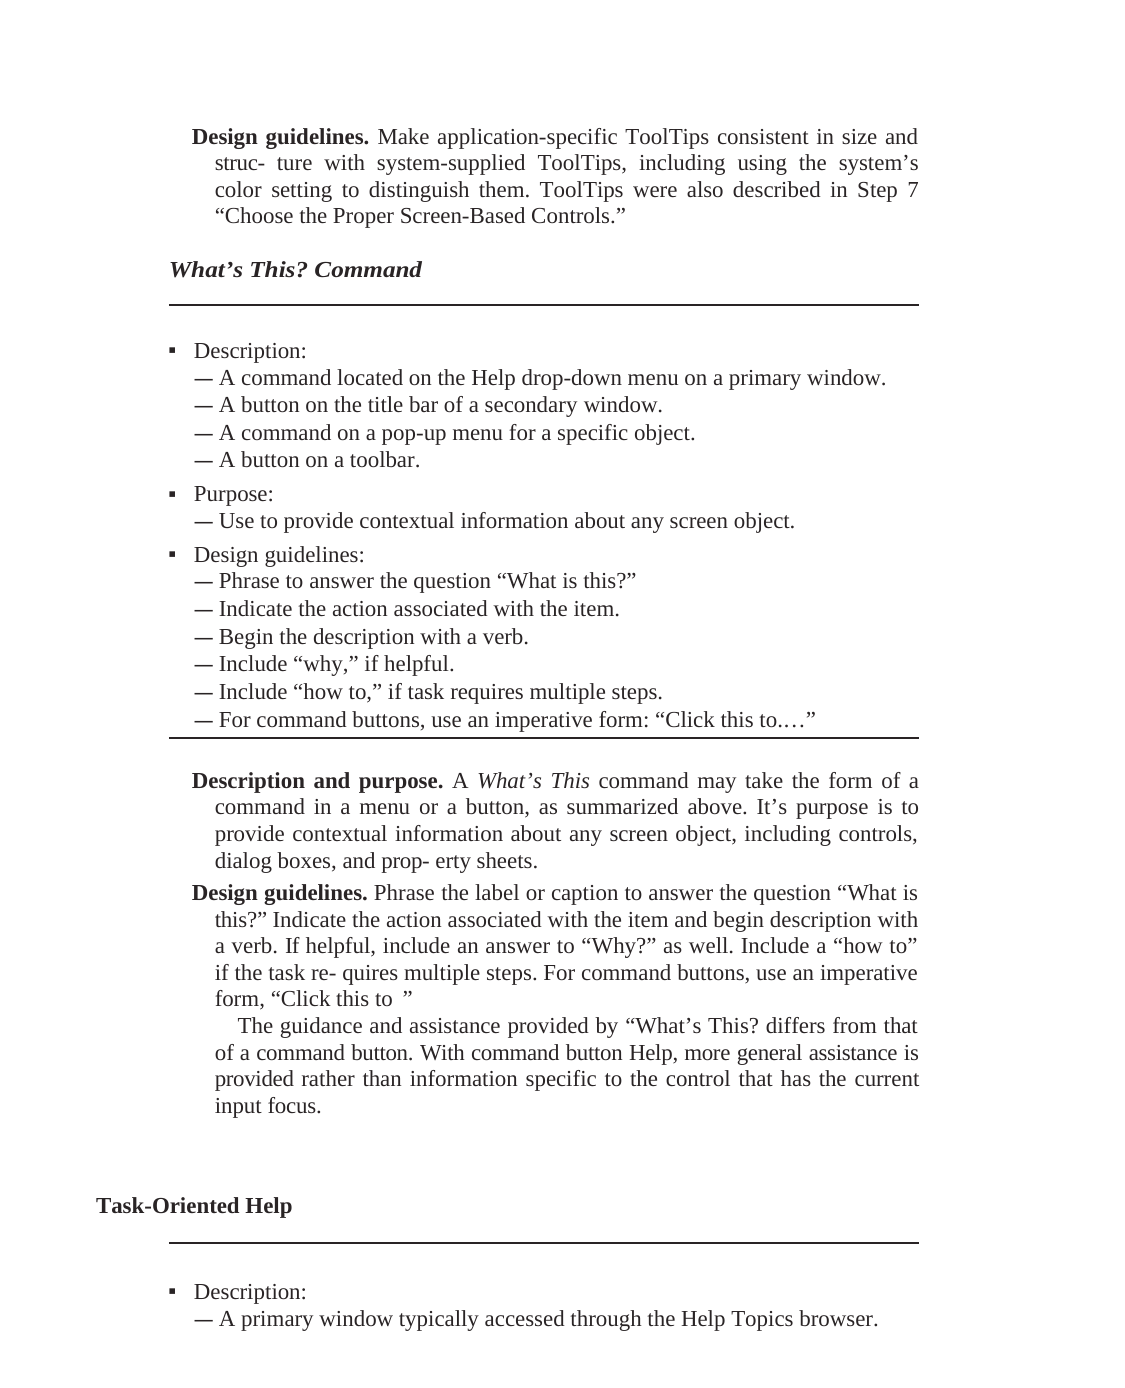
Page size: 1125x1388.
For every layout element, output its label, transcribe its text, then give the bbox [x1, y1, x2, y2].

text Description and purpose. A What’s This command may take the form of a command in a menu or a button, as summarized above. It’s purpose is to provide contextual information about any screen object, including controls, dialog boxes, and prop- erty sheets. [192, 767, 919, 873]
list A command on a pop-up menu for a specific object. [194, 419, 1031, 446]
list Phrase to answer the question “What is this?” [194, 568, 1031, 595]
list Description: [169, 337, 1031, 363]
text The guidance and assistance provided by “What’s This? differs from that of a command button. With command button Help, more general assistance is provided rather than information specific to the control that has the current input focus. [214, 1012, 919, 1118]
subtitle What’s This? Command [169, 256, 1031, 282]
list Include “how to,” if task requires multiple steps. [194, 678, 1031, 705]
text Design guidelines. Phrase the label or caption to answer the question “What is this?” Indicate the action associated with the item and begin description with a verb. If helpful, include an answer to “Why?” as well. Include a “how to” if the task re- quires multiple steps. For command buttons, use an imperative form, “Click this to ” [192, 879, 919, 1012]
list Begin the description with a verb. [194, 623, 1031, 650]
list Purpose: [169, 480, 1031, 507]
list Indicate the action associated with the item. [194, 595, 1031, 622]
list Use to provide contextual information about any screen object. [194, 507, 1031, 534]
text Design guidelines. Make application-specific ToolTips consistent in size and struc- ture with system-supplied ToolTips, including using the system’s color setting to distinguish them. ToolTips were also described in Step 7 “Choose the Proper Screen-Based Controls.” [192, 123, 919, 229]
list A command located on the Help drop-down menu on a primary window. [194, 364, 1031, 391]
list For command buttons, use an imperative form: “Click this to.…” [194, 706, 1031, 733]
list Include “why,” if helpful. [194, 650, 1031, 678]
list A button on a toolbar. [194, 446, 1031, 474]
list Design guidelines: [169, 541, 1031, 567]
list A button on the title bar of a secondary window. [194, 391, 1031, 418]
subtitle Task-Oriented Help [96, 1192, 1031, 1219]
list Description: [169, 1278, 1031, 1304]
list A primary window typically accessed through the Help Topics browser. [194, 1304, 1031, 1332]
